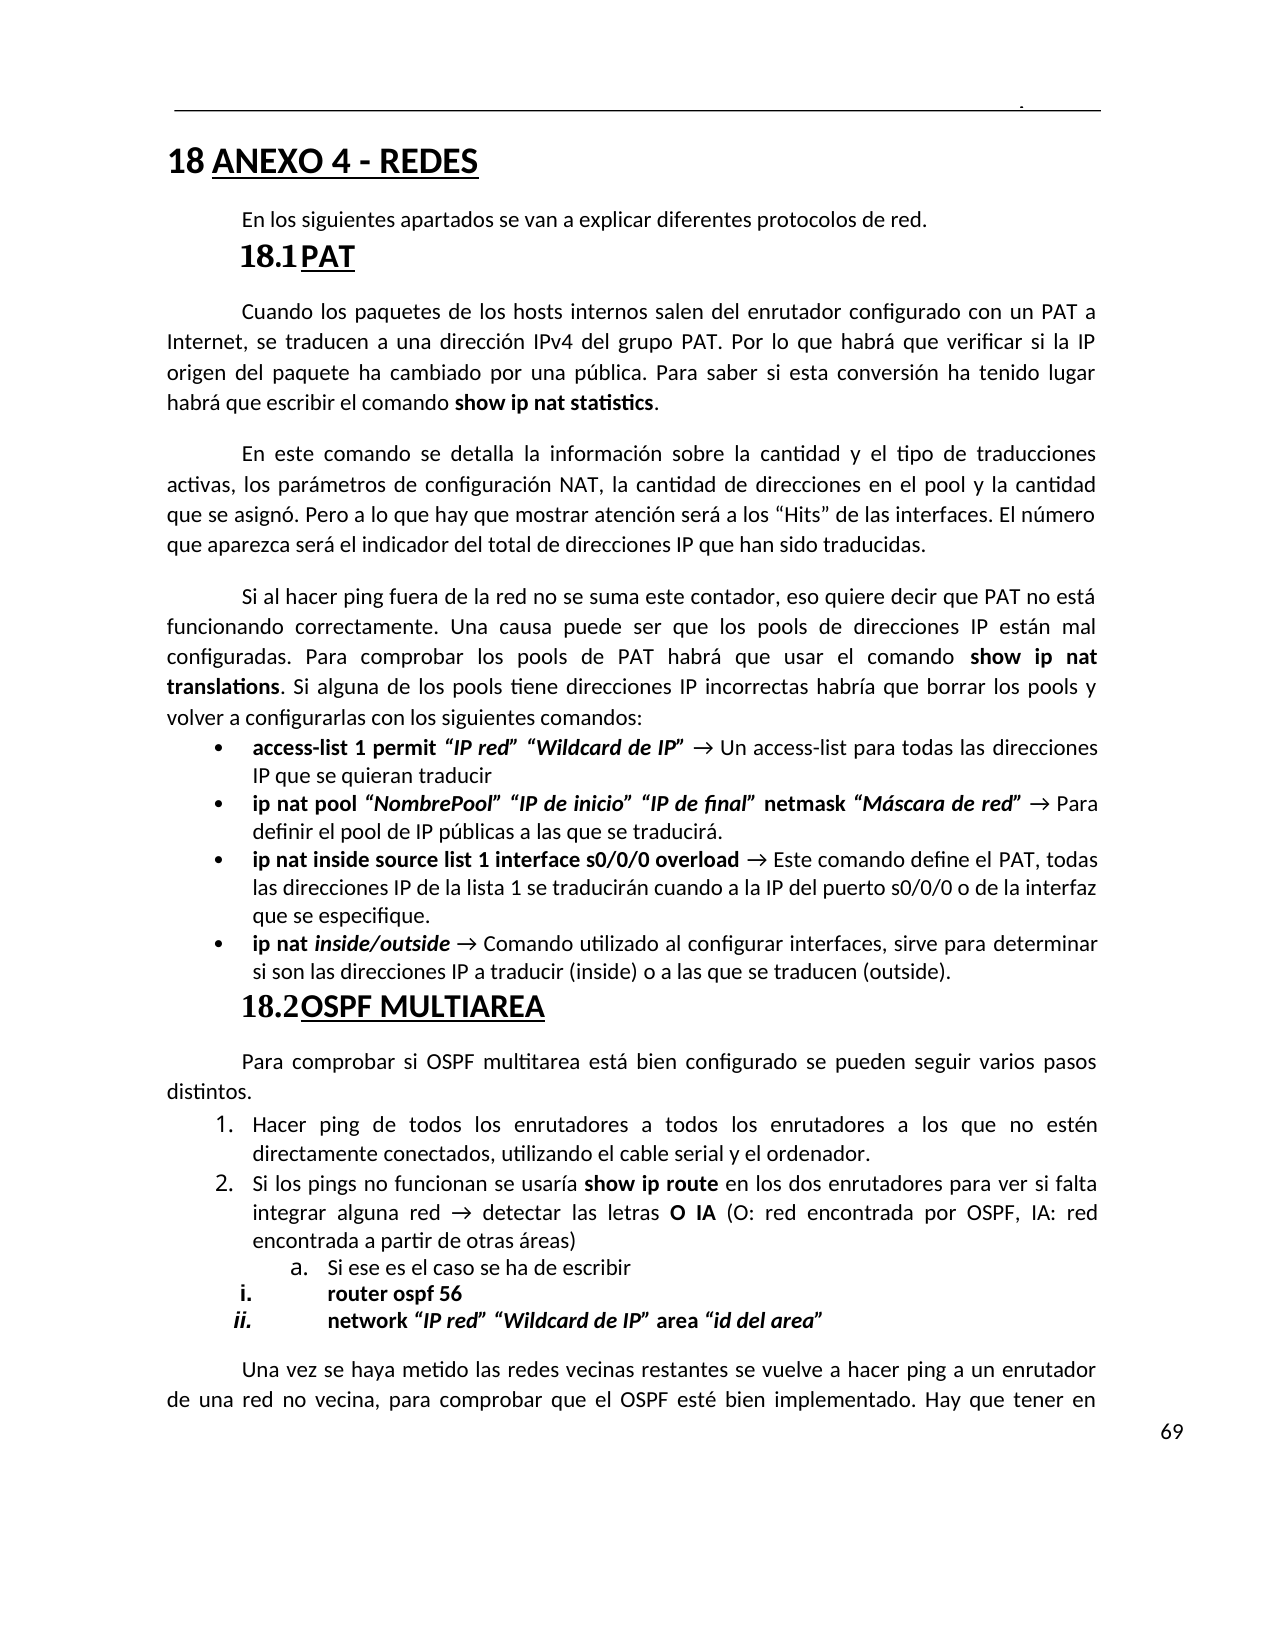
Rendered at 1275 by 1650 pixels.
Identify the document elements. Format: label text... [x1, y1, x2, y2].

text En los siguientes apartados se van a explicar diferentes protocolos de red. [167, 205, 1098, 233]
list ip nat inside/outside → Comando utilizado al configurar interfaces, sirve para determinar si son las direcciones IP a traducir (inside) o a las que se traducen (outside). [215, 929, 1098, 985]
subtitle ANEXO 4 - REDES [167, 137, 1183, 183]
subtitle OSPF MULTIAREA [241, 985, 1183, 1026]
text Cuando los paquetes de los hosts internos salen del enrutador configurado con un PAT a Internet, se traducen a una dirección IPv4 del grupo PAT. Por lo que habrá que verificar si la IP origen del paquete ha cambiado por una pública. Para saber si esta conversión ha tenido lugar habrá que escribir el comando show ip nat statistics. [167, 297, 1098, 416]
subtitle PAT [241, 235, 1183, 276]
list ip nat inside source list 1 interface s0/0/0 overload → Este comando define el PAT, todas las direcciones IP de la lista 1 se traducirán cuando a la IP del puerto s0/0/0 o de la interfaz que se especifique. [215, 845, 1098, 929]
list router ospf 56 [239, 1281, 1183, 1307]
text Si al hacer ping fuera de la red no se suma este contador, eso quiere decir que PAT no está funcionando correctamente. Una causa puede ser que los pools de direcciones IP están mal configuradas. Para comprobar los pools de PAT habrá que usar el comando show ip nat translations. Si alguna de los pools tiene direcciones IP incorrectas habría que borrar los pools y volver a configurarlas con los siguientes comandos: [167, 582, 1098, 731]
text Para comprobar si OSPF multitarea está bien configurado se pueden seguir varios pasos distintos. [167, 1047, 1098, 1106]
list ip nat pool “NombrePool” “IP de inicio” “IP de final” netmask “Máscara de red” → Para definir el pool de IP públicas a las que se traducirá. [215, 789, 1098, 845]
list access-list 1 permit “IP red” “Wildcard de IP” → Un access-list para todas las direcciones IP que se quieran traducir [215, 733, 1098, 789]
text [167, 1355, 1098, 1413]
text En este comando se detalla la información sobre la cantidad y el tipo de traducciones activas, los parámetros de configuración NAT, la cantidad de direcciones en el pool y la cantidad que se asignó. Pero a lo que hay que mostrar atención será a los “Hits” de las interfaces. El número que aparezca será el indicador del total de direcciones IP que han sido traducidas. [167, 439, 1098, 558]
list Hacer ping de todos los enrutadores a todos los enrutadores a los que no estén directamente conectados, utilizando el cable serial y el ordenador. [215, 1108, 1098, 1167]
list Si ese es el caso se ha de escribir [290, 1254, 1183, 1281]
list network “IP red” “Wildcard de IP” area “id del area” [233, 1307, 1183, 1333]
list Si los pings no funcionan se usaría show ip route en los dos enrutadores para ver si falta integrar alguna red → detectar las letras O IA (O: red encontrada por OSPF, IA: red encontrada a partir de otras áreas) [215, 1167, 1099, 1254]
